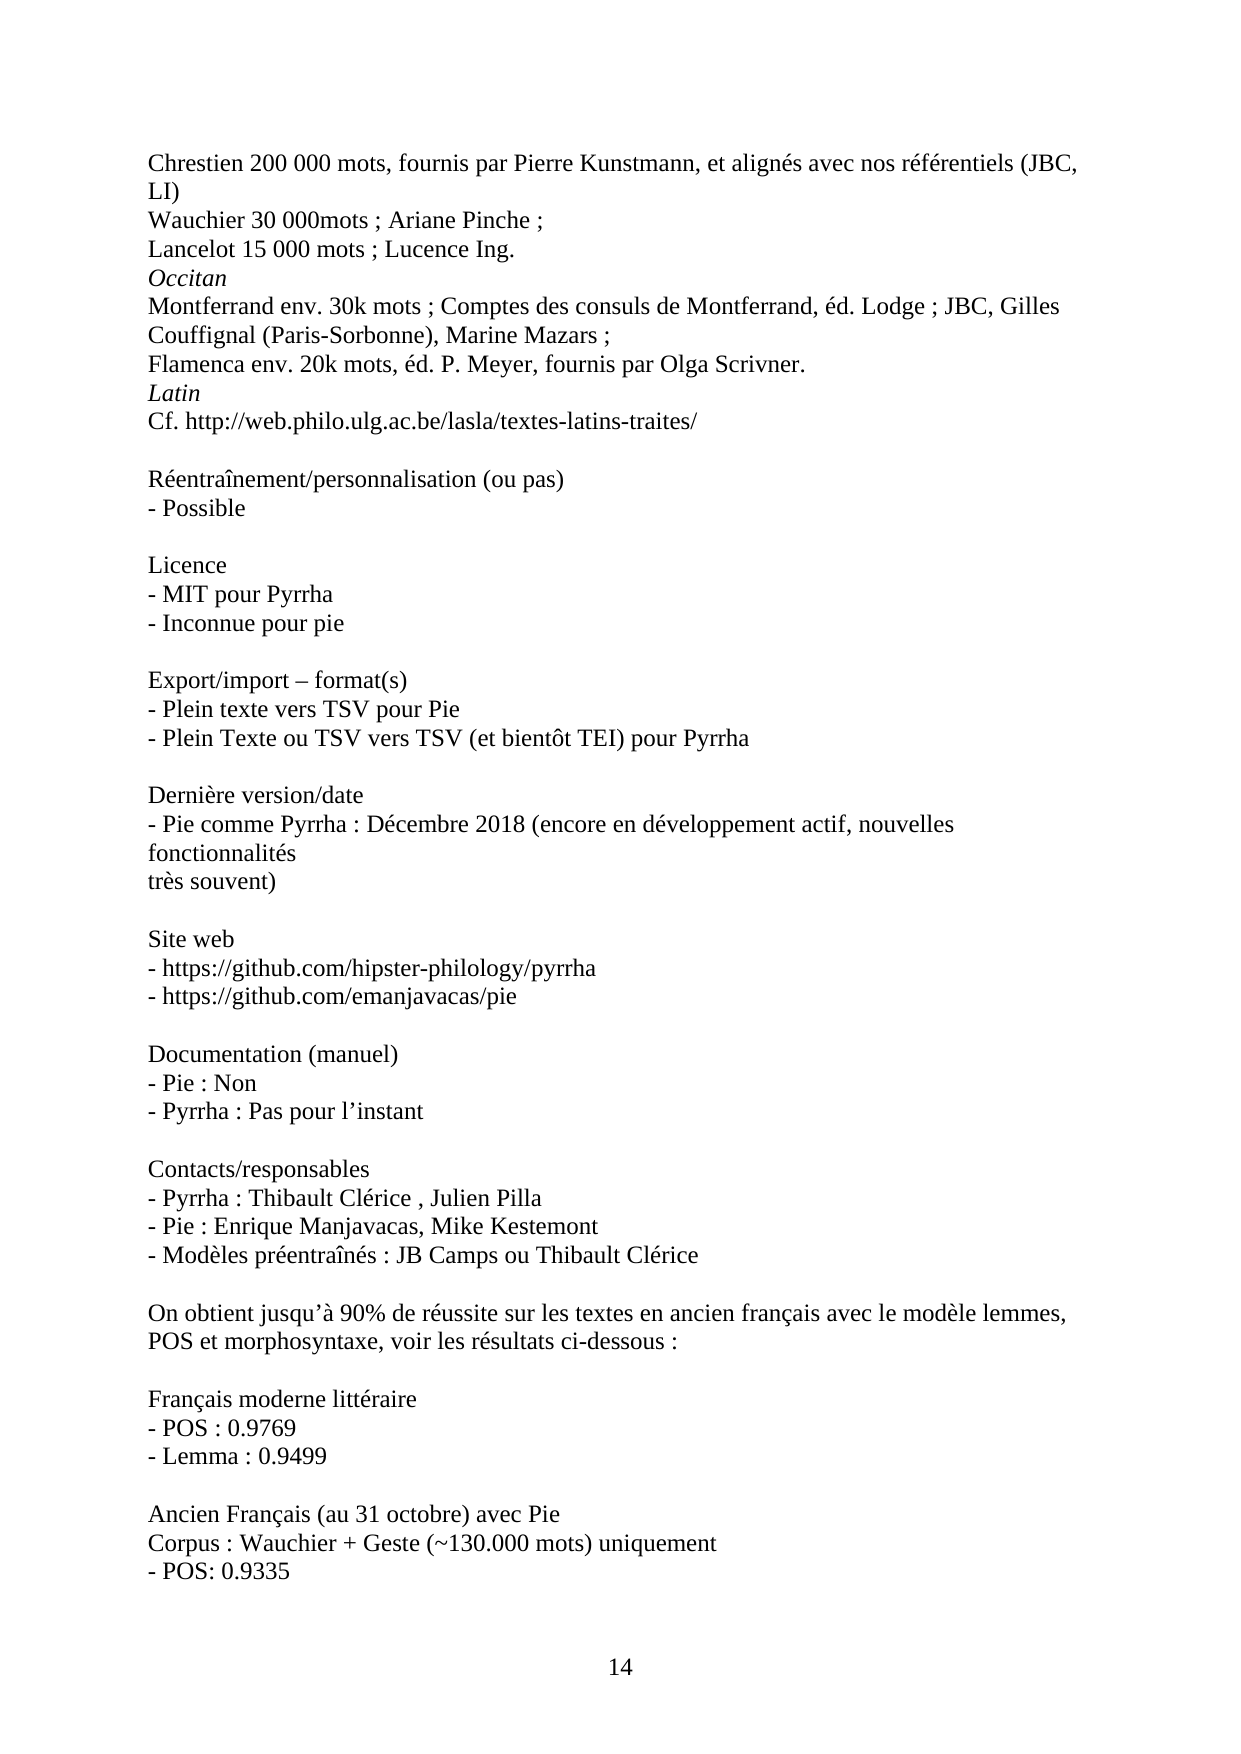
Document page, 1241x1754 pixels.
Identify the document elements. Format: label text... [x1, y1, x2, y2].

text - Pie comme Pyrrha : Décembre 2018 (encore en développement actif, nouvelles fonctionnalités [148, 809, 1093, 866]
text - Inconnue pour pie [148, 608, 1093, 636]
text Flamenca env. 20k mots, éd. P. Meyer, fournis par Olga Scrivner. [148, 349, 1093, 378]
text - Pie : Non [148, 1068, 1093, 1096]
text Site web [148, 924, 1093, 953]
text très souvent) [148, 866, 1093, 895]
text - https://github.com/hipster-philology/pyrrha [148, 953, 1093, 981]
text - Plein Texte ou TSV vers TSV (et bientôt TEI) pour Pyrrha [148, 723, 1093, 751]
text Français moderne littéraire [148, 1384, 1093, 1413]
text Cf. http://web.philo.ulg.ac.be/lasla/textes-latins-traites/ [148, 406, 1093, 435]
text Chrestien 200 000 mots, fournis par Pierre Kunstmann, et alignés avec nos référentiels (JBC, LI) [148, 148, 1093, 205]
text - Pyrrha : Thibault Clérice , Julien Pilla [148, 1183, 1093, 1211]
text Dernière version/date [148, 780, 1093, 809]
text Wauchier 30 000mots ; Ariane Pinche ; [148, 205, 1093, 234]
text - https://github.com/emanjavacas/pie [148, 981, 1093, 1010]
text - Plein texte vers TSV pour Pie [148, 694, 1093, 723]
text - POS: 0.9335 [148, 1556, 1093, 1585]
text Couffignal (Paris-Sorbonne), Marine Mazars ; [148, 320, 1093, 349]
text Contacts/responsables [148, 1154, 1093, 1183]
text Lancelot 15 000 mots ; Lucence Ing. [148, 234, 1093, 263]
text Latin [148, 378, 1093, 406]
text - Pyrrha : Pas pour l’instant [148, 1096, 1093, 1125]
text Occitan [148, 263, 1093, 291]
text Licence [148, 550, 1093, 579]
text - Pie : Enrique Manjavacas, Mike Kestemont [148, 1211, 1093, 1240]
text Ancien Français (au 31 octobre) avec Pie [148, 1499, 1093, 1528]
text - Modèles préentraînés : JB Camps ou Thibault Clérice [148, 1240, 1093, 1269]
text On obtient jusqu’à 90% de réussite sur les textes en ancien français avec le modèle lemmes, POS et morphosyntaxe, voir les résultats ci-dessous : [148, 1298, 1093, 1355]
text - Lemma : 0.9499 [148, 1441, 1093, 1470]
text Corpus : Wauchier + Geste (~130.000 mots) uniquement [148, 1528, 1093, 1556]
text - MIT pour Pyrrha [148, 579, 1093, 608]
text - POS : 0.9769 [148, 1413, 1093, 1441]
text - Possible [148, 493, 1093, 521]
text Export/import – format(s) [148, 665, 1093, 694]
text Documentation (manuel) [148, 1039, 1093, 1068]
text Montferrand env. 30k mots ; Comptes des consuls de Montferrand, éd. Lodge ; JBC, Gilles [148, 291, 1093, 320]
text Réentraînement/personnalisation (ou pas) [148, 464, 1093, 493]
